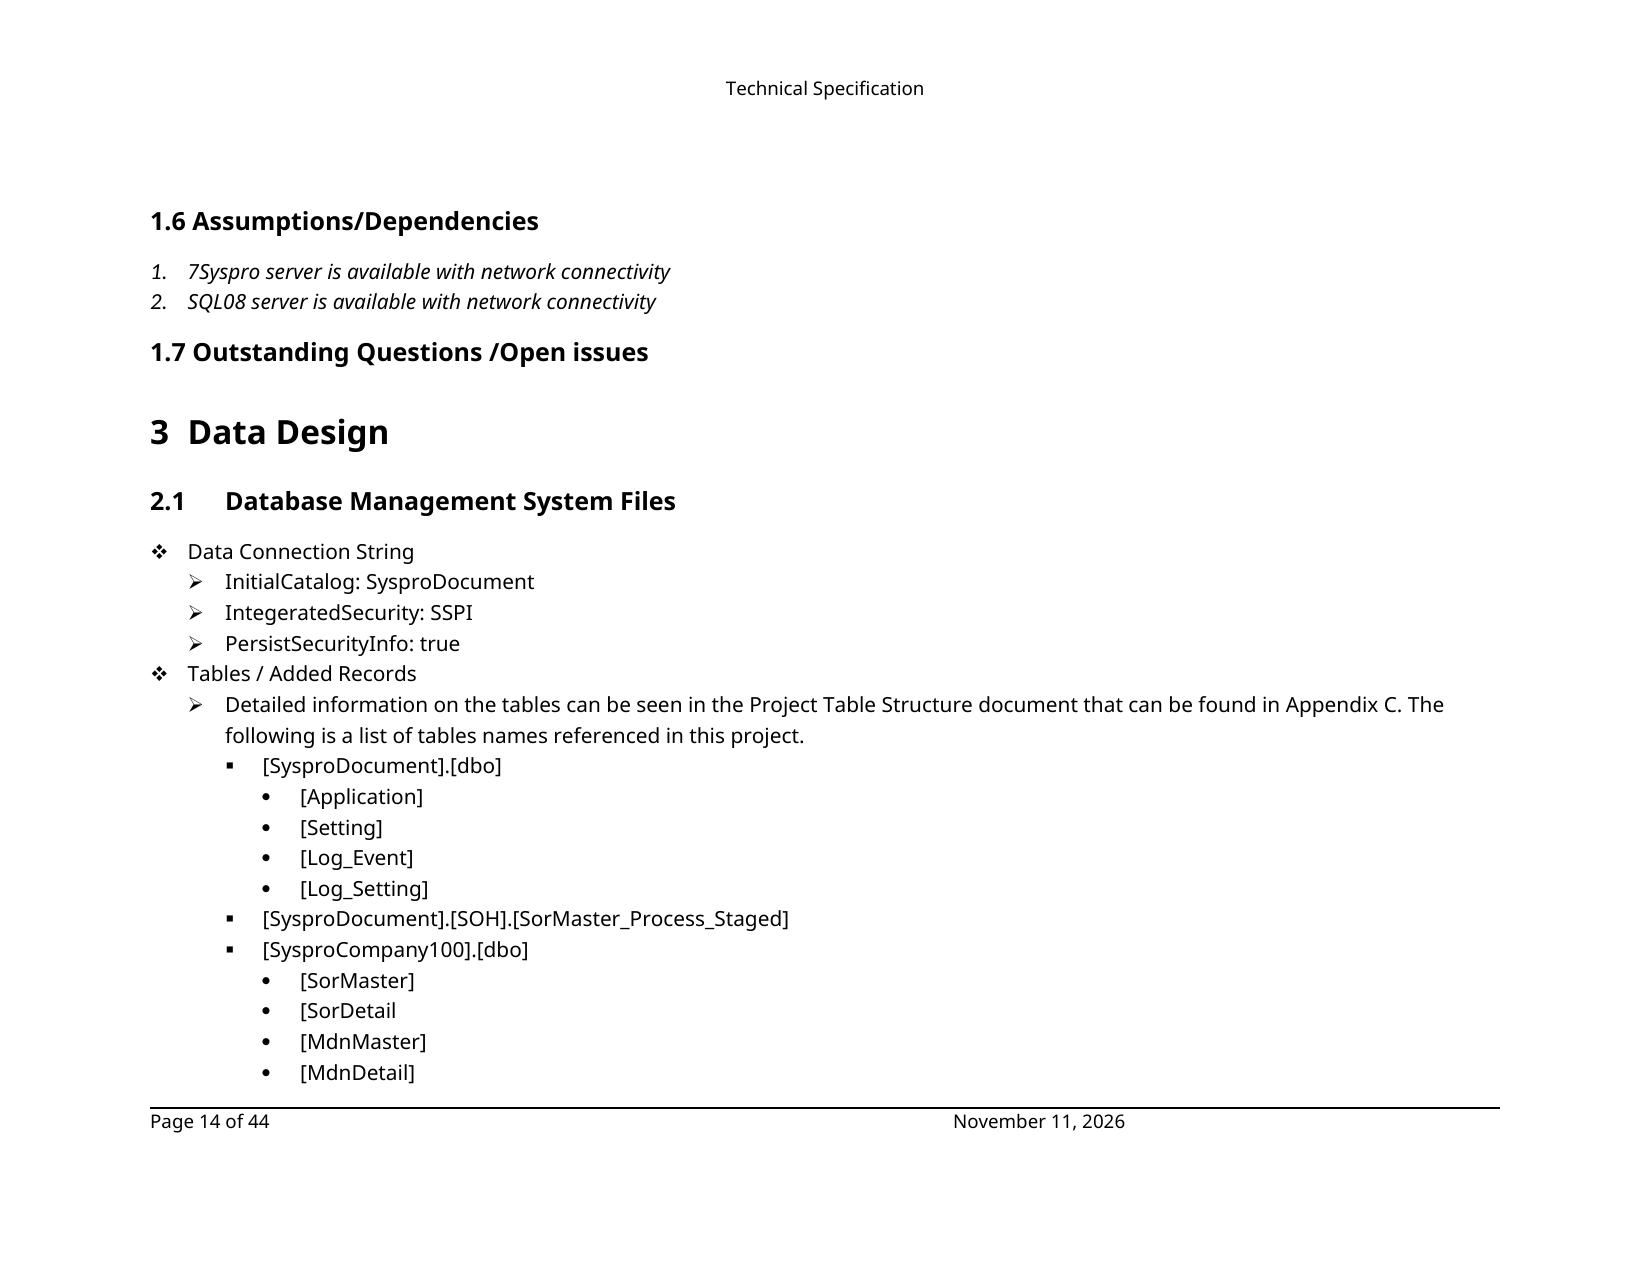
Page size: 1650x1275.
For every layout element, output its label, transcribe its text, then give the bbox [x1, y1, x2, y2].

list [Application] [262, 782, 1500, 811]
list [SysproDocument].[dbo] [225, 751, 1500, 780]
list [MdnMaster] [262, 1027, 1500, 1056]
list Data Connection String [150, 537, 1500, 566]
list IntegeratedSecurity: SSPI [187, 598, 1500, 627]
subtitle Database Management System Files [150, 484, 1500, 518]
list InitialCatalog: SysproDocument [187, 568, 1500, 596]
list [SorDetail [262, 996, 1500, 1025]
list [Log_Event] [262, 843, 1500, 872]
subtitle Data Design [150, 409, 1500, 454]
list [SysproCompany100].[dbo] [225, 935, 1500, 964]
list 7Syspro server is available with network connectivity [150, 257, 1500, 285]
list Tables / Added Records [150, 659, 1500, 688]
list PersistSecurityInfo: true [187, 629, 1500, 657]
list [MdnDetail] [262, 1058, 1500, 1086]
list SQL08 server is available with network connectivity [150, 287, 1500, 316]
list [SorMaster] [262, 966, 1500, 994]
list Detailed information on the tables can be seen in the Project Table Structure document that can be found in Appendix C. The following is a list of tables names referenced in this project. [187, 690, 1500, 749]
list [Setting] [262, 813, 1500, 841]
list [SysproDocument].[SOH].[SorMaster_Process_Staged] [225, 904, 1500, 933]
subtitle 1.7 Outstanding Questions /Open issues [150, 335, 1500, 369]
subtitle 1.6 Assumptions/Dependencies [150, 203, 1500, 237]
list [Log_Setting] [262, 874, 1500, 902]
